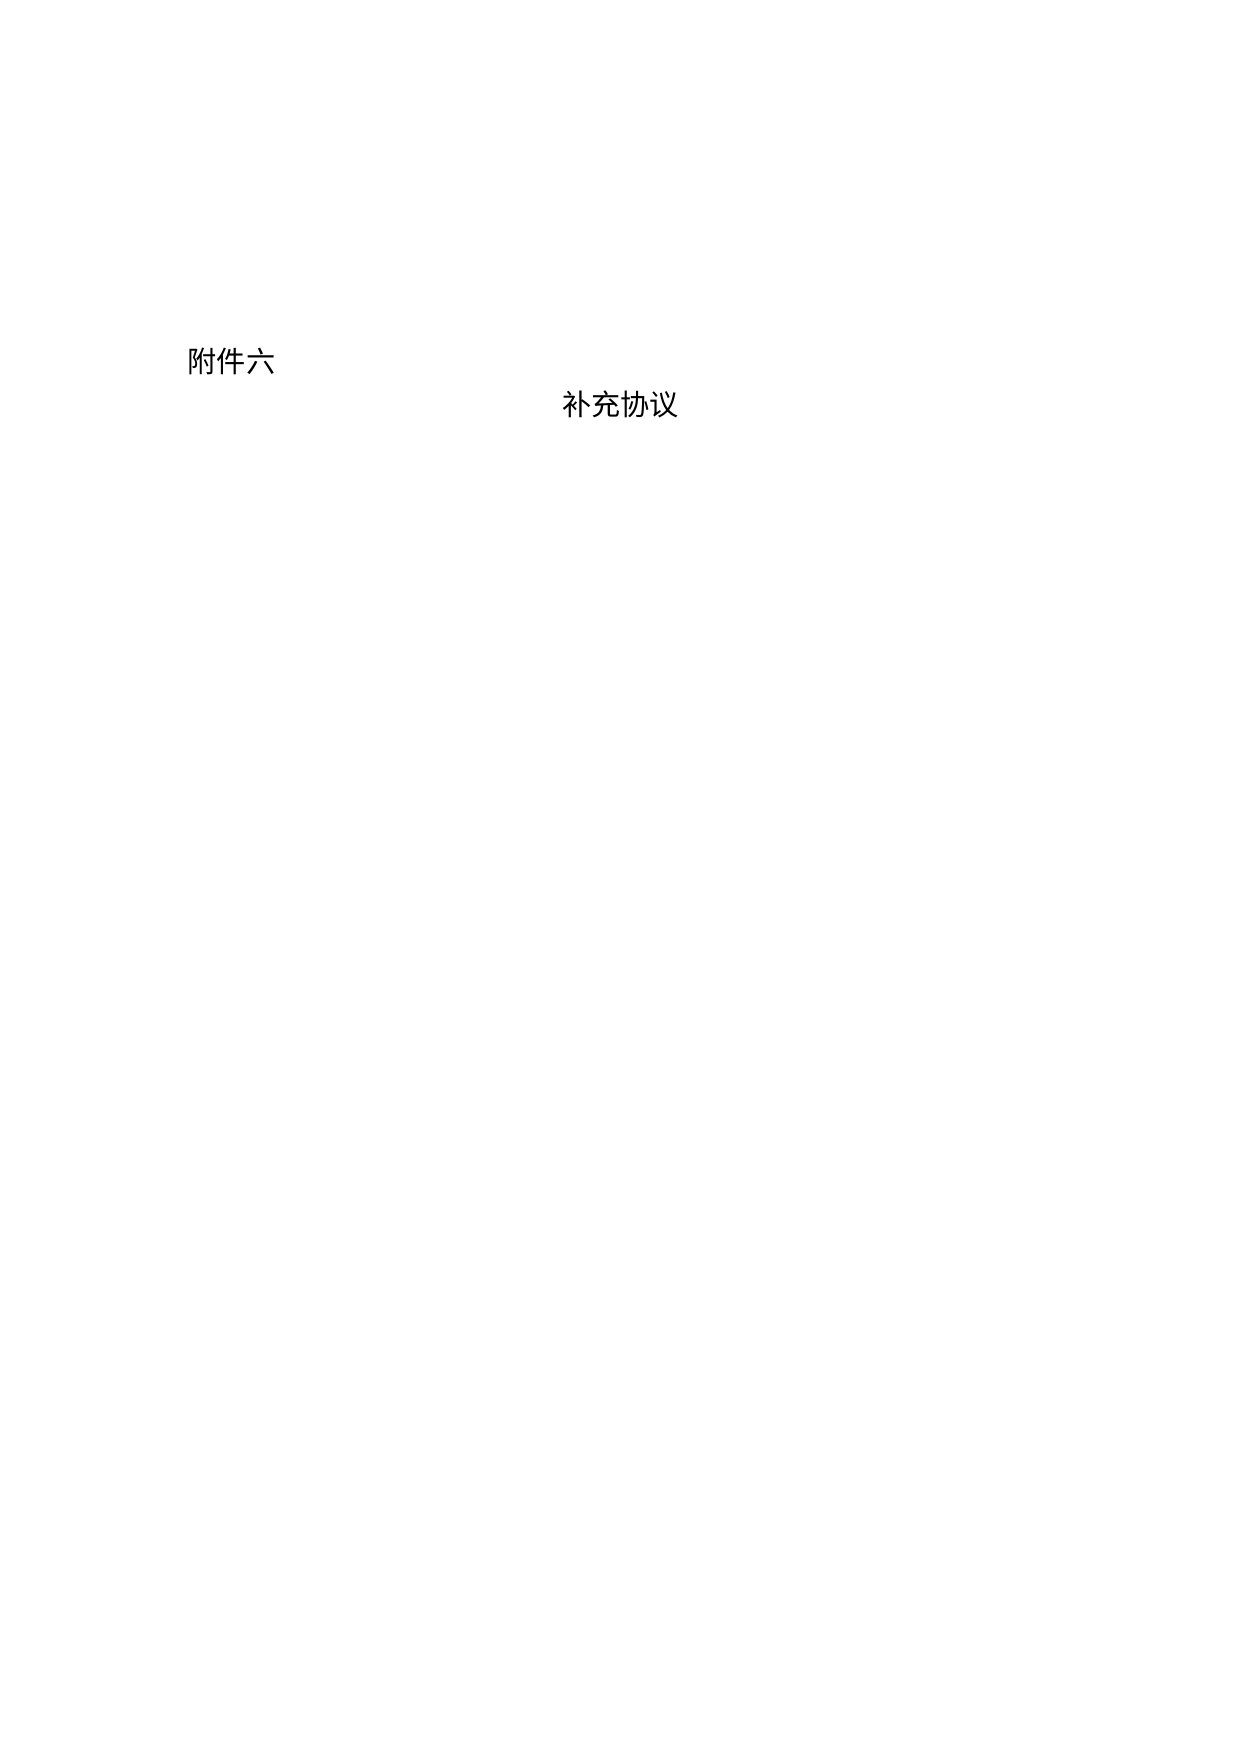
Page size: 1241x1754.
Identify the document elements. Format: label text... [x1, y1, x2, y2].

text 补充协议 [187, 381, 1053, 424]
text 附件六 [187, 337, 1053, 381]
